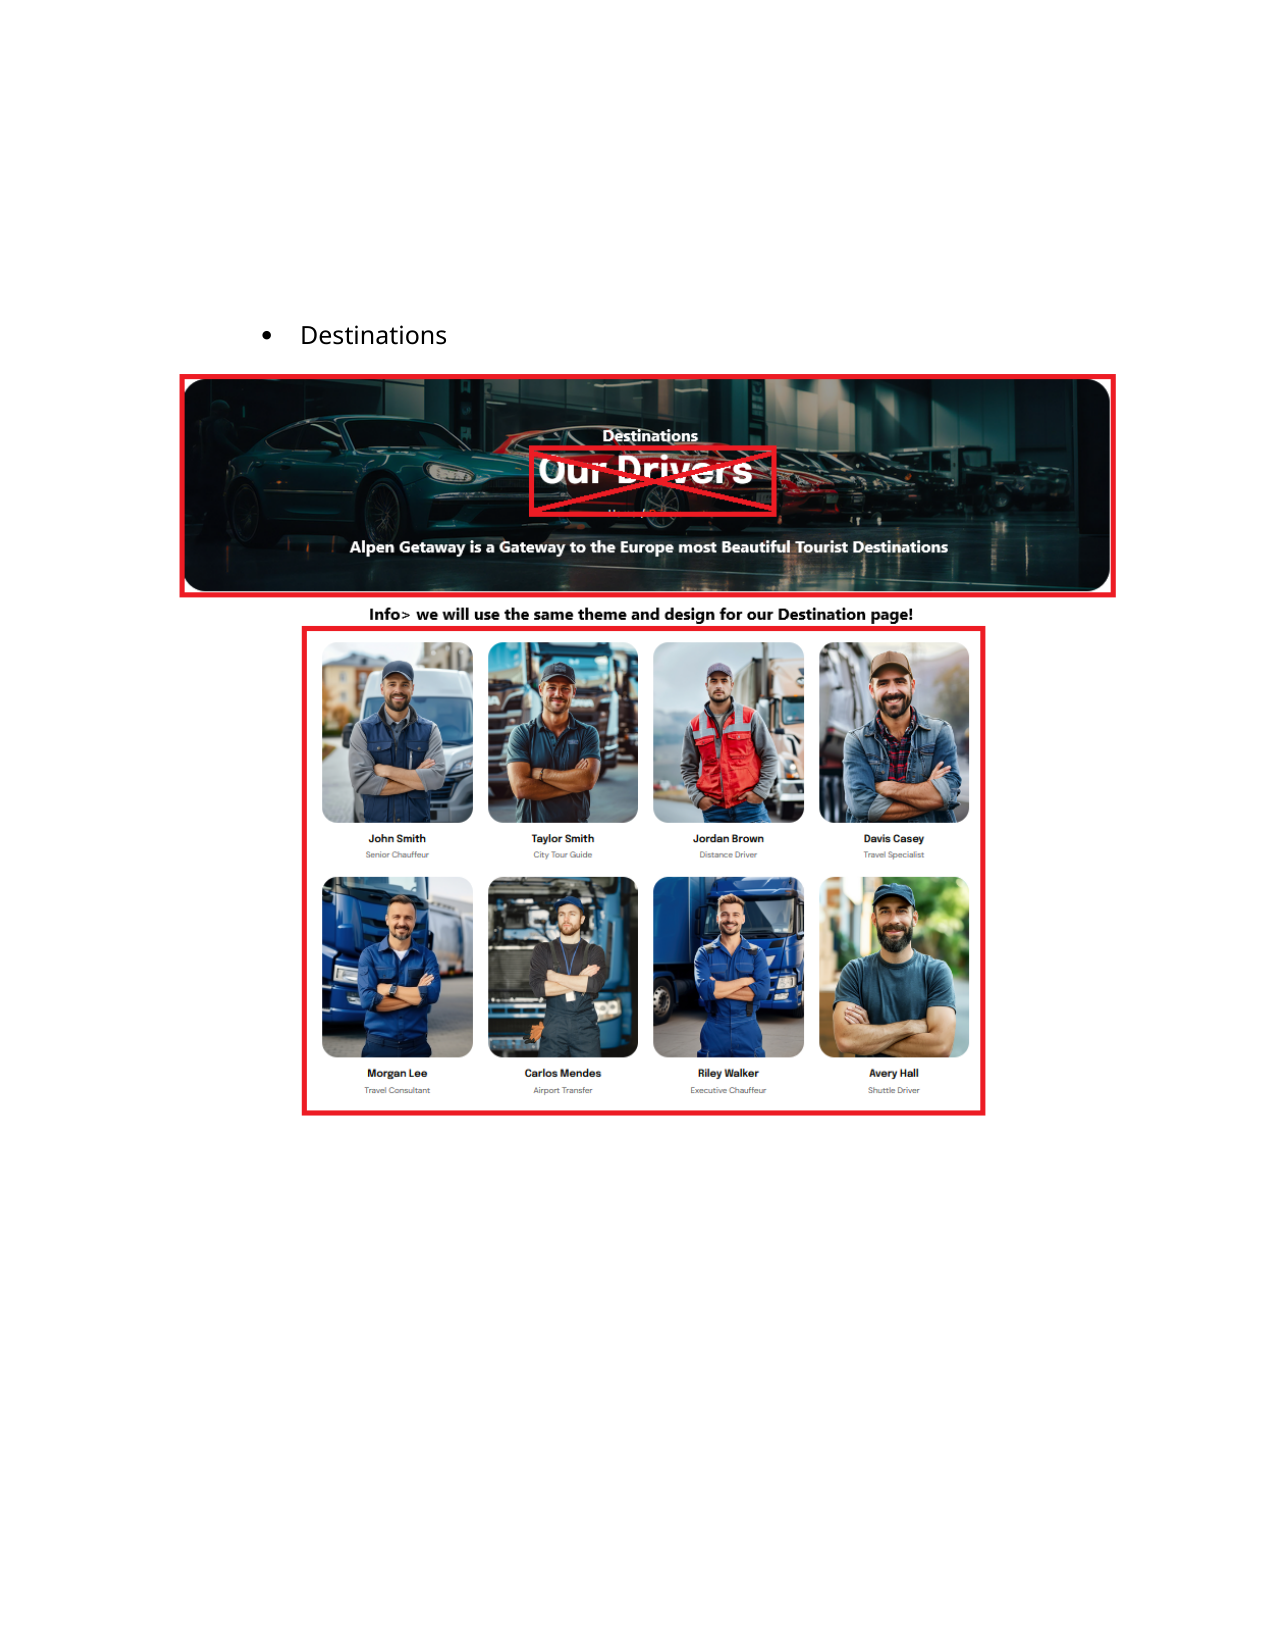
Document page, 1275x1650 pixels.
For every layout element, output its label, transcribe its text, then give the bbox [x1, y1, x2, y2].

picture [150, 372, 1125, 1139]
list Destinations [262, 317, 1125, 352]
